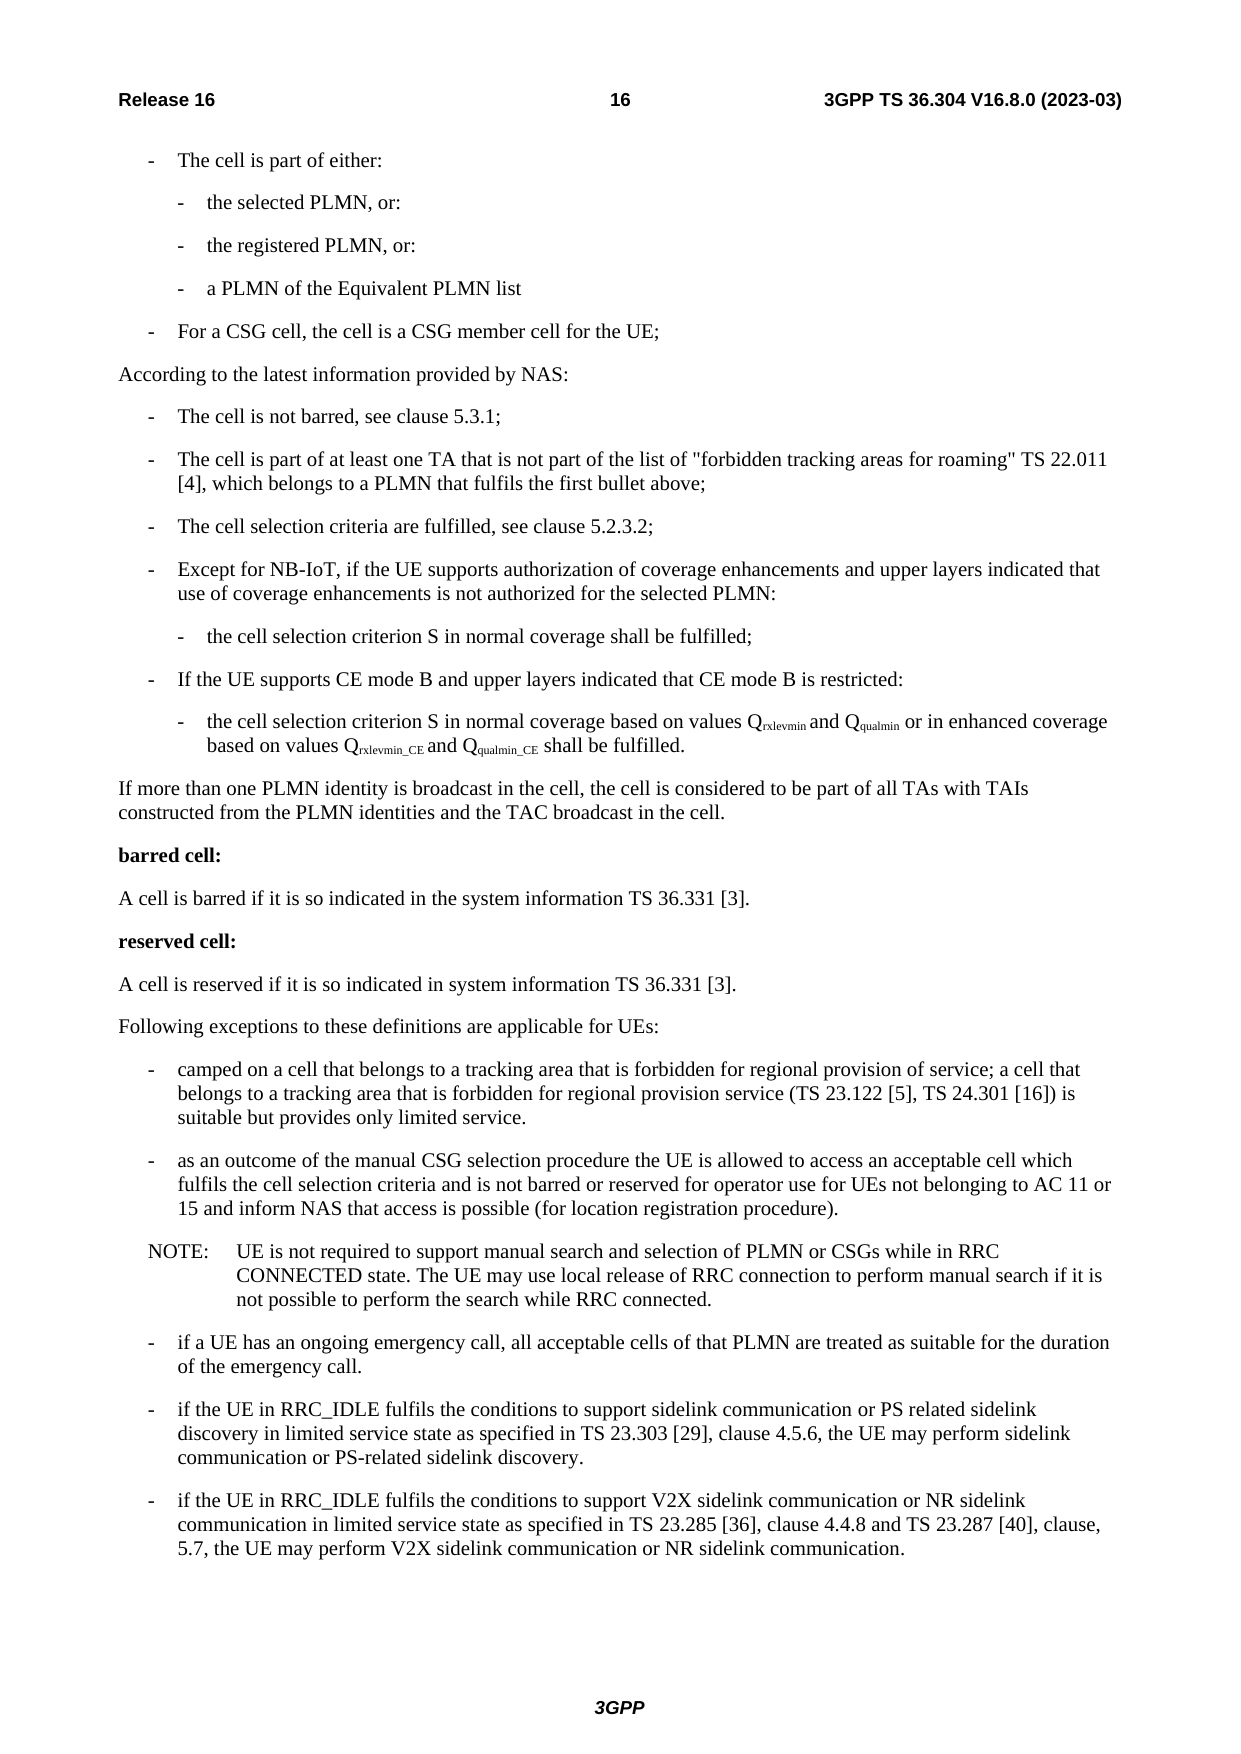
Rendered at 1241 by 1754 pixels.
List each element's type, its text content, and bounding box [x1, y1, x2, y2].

text barred cell: [118, 843, 1122, 867]
text A cell is reserved if it is so indicated in system information TS 36.331 [3]. [118, 972, 1122, 996]
text - the registered PLMN, or: [177, 233, 1122, 257]
text - The cell is part of either: [148, 147, 1122, 172]
text - The cell is part of at least one TA that is not part of the list of "forbidden tracking areas for roaming" TS 22.011 [4], which belongs to a PLMN that fulfils the first bullet above; [148, 447, 1122, 495]
text - If the UE supports CE mode B and upper layers indicated that CE mode B is restricted: [148, 667, 1122, 691]
text Following exceptions to these definitions are applicable for UEs: [118, 1014, 1122, 1038]
text reserved cell: [118, 929, 1122, 953]
text If more than one PLMN identity is broadcast in the cell, the cell is considered to be part of all TAs with TAIs constructed from the PLMN identities and the TAC broadcast in the cell. [118, 776, 1122, 824]
text - as an outcome of the manual CSG selection procedure the UE is allowed to access an acceptable cell which fulfils the cell selection criteria and is not barred or reserved for operator use for UEs not belonging to AC 11 or 15 and inform NAS that access is possible (for location registration procedure). [148, 1148, 1122, 1220]
text - a PLMN of the Equivalent PLMN list [177, 276, 1122, 300]
text - Except for NB-IoT, if the UE supports authorization of coverage enhancements and upper layers indicated that use of coverage enhancements is not authorized for the selected PLMN: [148, 557, 1122, 605]
text - the selected PLMN, or: [177, 190, 1122, 214]
text - For a CSG cell, the cell is a CSG member cell for the UE; [148, 319, 1122, 343]
text A cell is barred if it is so indicated in the system information TS 36.331 [3]. [118, 886, 1122, 910]
text - if the UE in RRC_IDLE fulfils the conditions to support V2X sidelink communication or NR sidelink communication in limited service state as specified in TS 23.285 [36], clause 4.4.8 and TS 23.287 [40], clause, 5.7, the UE may perform V2X sidelink communication or NR sidelink communication. [148, 1488, 1122, 1560]
text NOTE: UE is not required to support manual search and selection of PLMN or CSGs while in RRC CONNECTED state. The UE may use local release of RRC connection to perform manual search if it is not possible to perform the search while RRC connected. [148, 1239, 1122, 1311]
text - camped on a cell that belongs to a tracking area that is forbidden for regional provision of service; a cell that belongs to a tracking area that is forbidden for regional provision service (TS 23.122 [5], TS 24.301 [16]) is suitable but provides only limited service. [148, 1057, 1122, 1129]
text - the cell selection criterion S in normal coverage based on values Qrxlevmin and Qqualmin or in enhanced coverage based on values Qrxlevmin_CE and Qqualmin_CE shall be fulfilled. [177, 709, 1122, 757]
text - The cell is not barred, see clause 5.3.1; [148, 404, 1122, 428]
text - if the UE in RRC_IDLE fulfils the conditions to support sidelink communication or PS related sidelink discovery in limited service state as specified in TS 23.303 [29], clause 4.5.6, the UE may perform sidelink communication or PS-related sidelink discovery. [148, 1397, 1122, 1469]
text - The cell selection criteria are fulfilled, see clause 5.2.3.2; [148, 514, 1122, 538]
text - the cell selection criterion S in normal coverage shall be fulfilled; [177, 624, 1122, 648]
text - if a UE has an ongoing emergency call, all acceptable cells of that PLMN are treated as suitable for the duration of the emergency call. [148, 1330, 1122, 1378]
text According to the latest information provided by NAS: [118, 362, 1122, 386]
